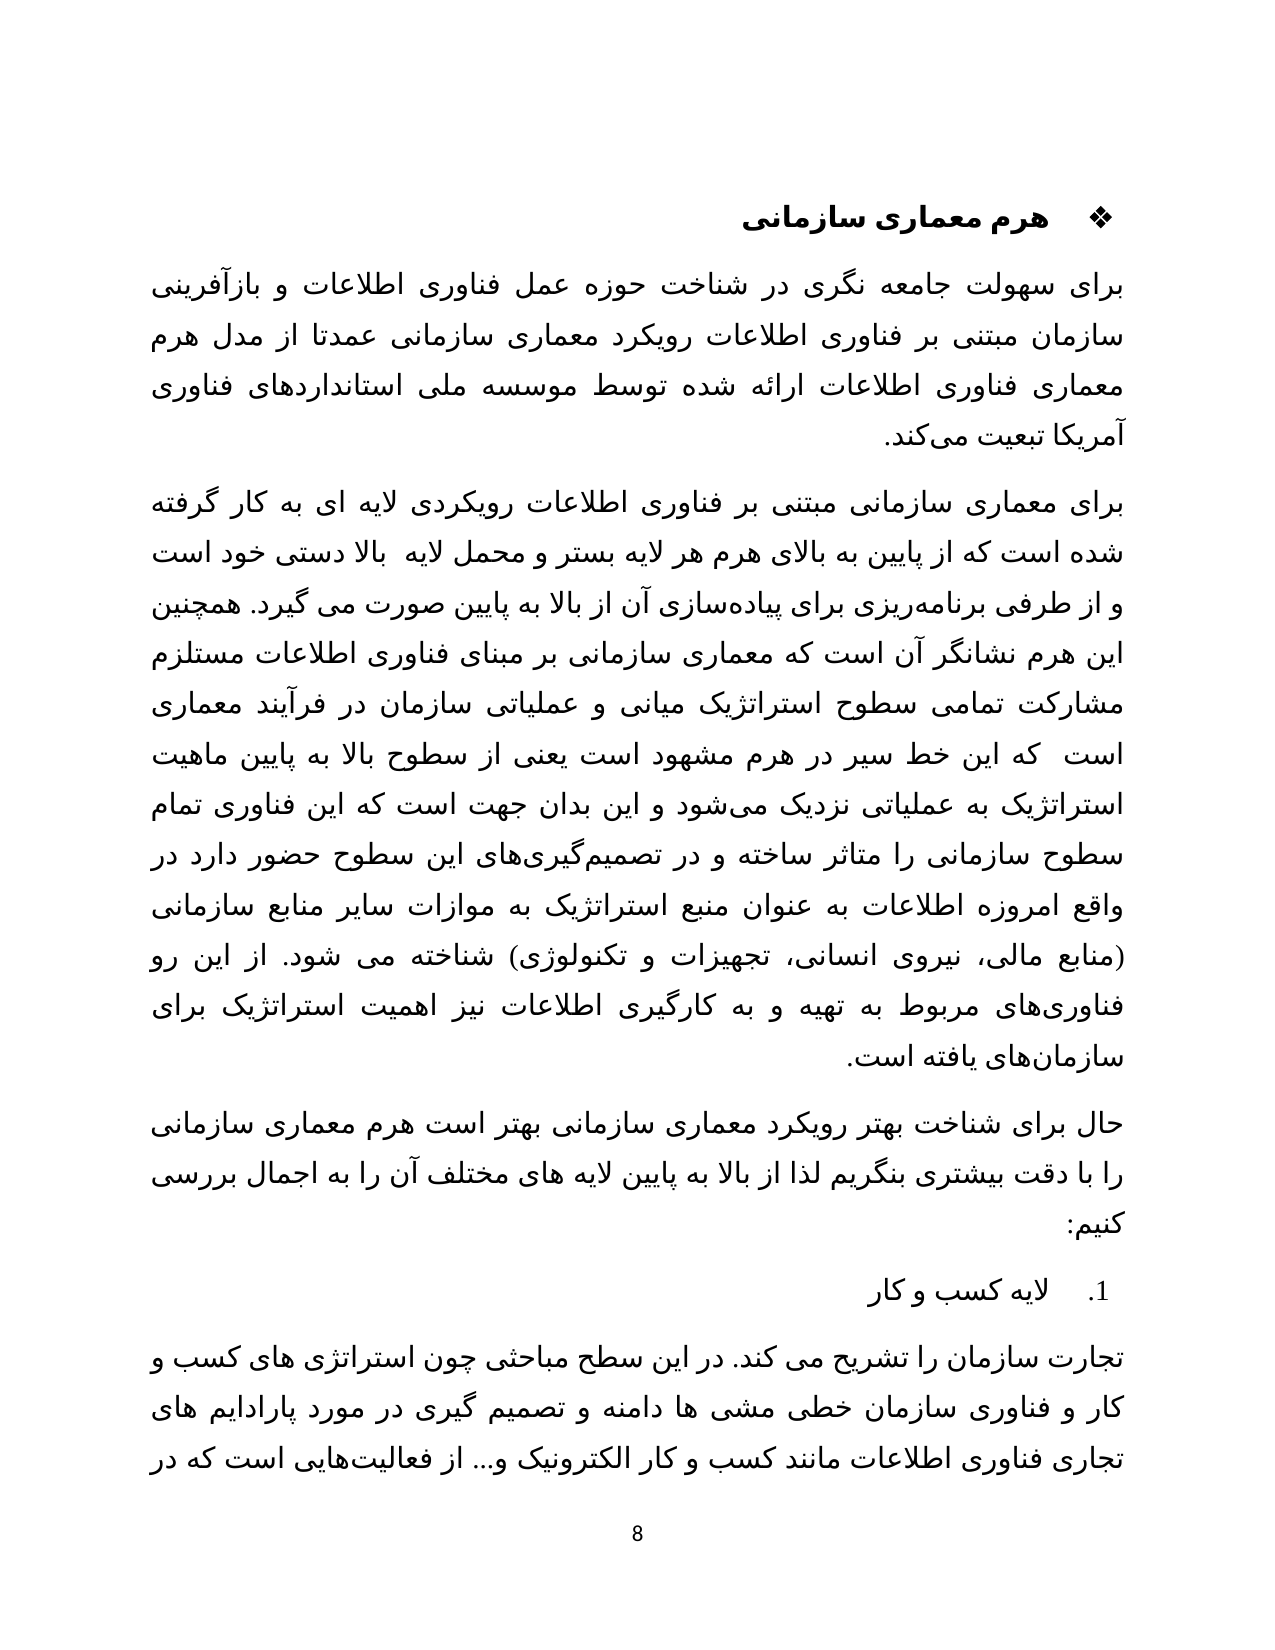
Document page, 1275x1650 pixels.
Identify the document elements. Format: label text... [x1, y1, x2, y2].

text برای معماری سازمانی مبتنی بر فناوری اطلاعات رویکردی لایه ‌ای به کار گرفته شده است که از پایین به بالای هرم هر لایه بستر و محمل لایه بالا دستی خود است و از طرفی برنامه‌ریزی برای پیاده‌سازی آن از بالا به پایین صورت می گیرد. همچنین این هرم نشانگر آن است که معماری سازمانی بر مبنای فناوری اطلاعات مستلزم مشارکت تمامی سطوح استراتژیک میانی و عملیاتی سازمان در فرآیند معماری است که این خط سیر در هرم مشهود است یعنی از سطوح بالا به پایین ماهیت استراتژیک به عملیاتی نزدیک می‌شود و این بدان جهت است که این فناوری تمام سطوح سازمانی را متاثر ساخته و در تصمیم‌گیری‌های این سطوح حضور دارد در واقع امروزه اطلاعات به عنوان منبع استراتژیک به موازات سایر منابع سازمانی (منابع مالی، نیروی انسانی، تجهیزات و تکنولوژی) شناخته می شود. از این رو فناوری‌های مربوط به تهیه و به کارگیری اطلاعات نیز اهمیت استراتژیک برای سازمان‌های یافته است. [150, 485, 1125, 1072]
text حال برای شناخت بهتر رویکرد معماری سازمانی بهتر است هرم معماری سازمانی را با دقت بیشتری بنگریم لذا از بالا به پایین لایه های مختلف آن را به اجمال بررسی کنیم: [150, 1106, 1125, 1240]
text برای سهولت جامعه نگری در شناخت حوزه عمل فناوری اطلاعات و بازآفرینی سازمان مبتنی بر فناوری اطلاعات رویکرد معماری سازمانی عمدتا از مدل هرم معماری فناوری اطلاعات ارائه شده توسط موسسه ملی استانداردهای فناوری آمریکا تبعیت می‌کند. [150, 267, 1125, 452]
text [150, 1340, 1125, 1474]
list هرم معماری سازمانی [150, 200, 1087, 234]
list لایه کسب و کار [150, 1273, 1087, 1307]
